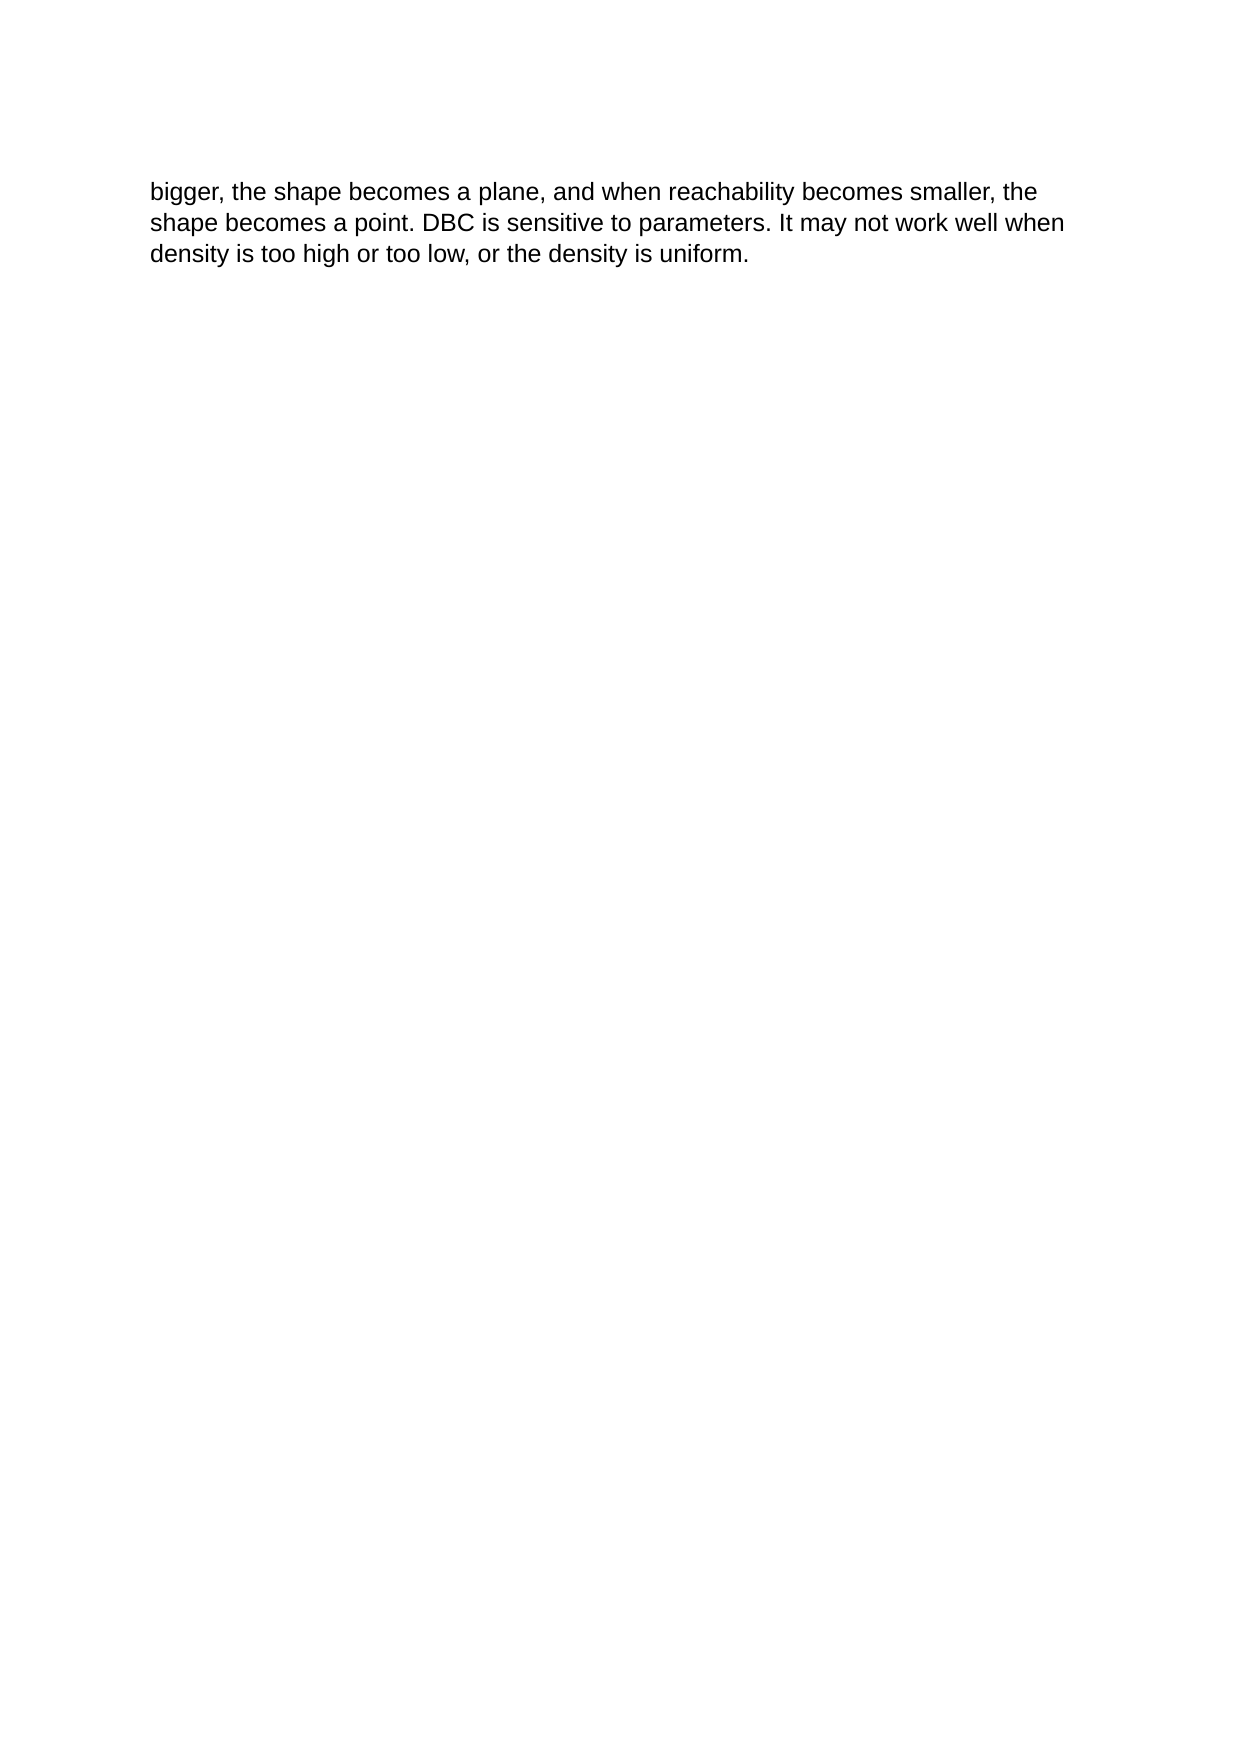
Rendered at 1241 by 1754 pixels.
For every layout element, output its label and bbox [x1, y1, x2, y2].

text [150, 177, 1090, 268]
